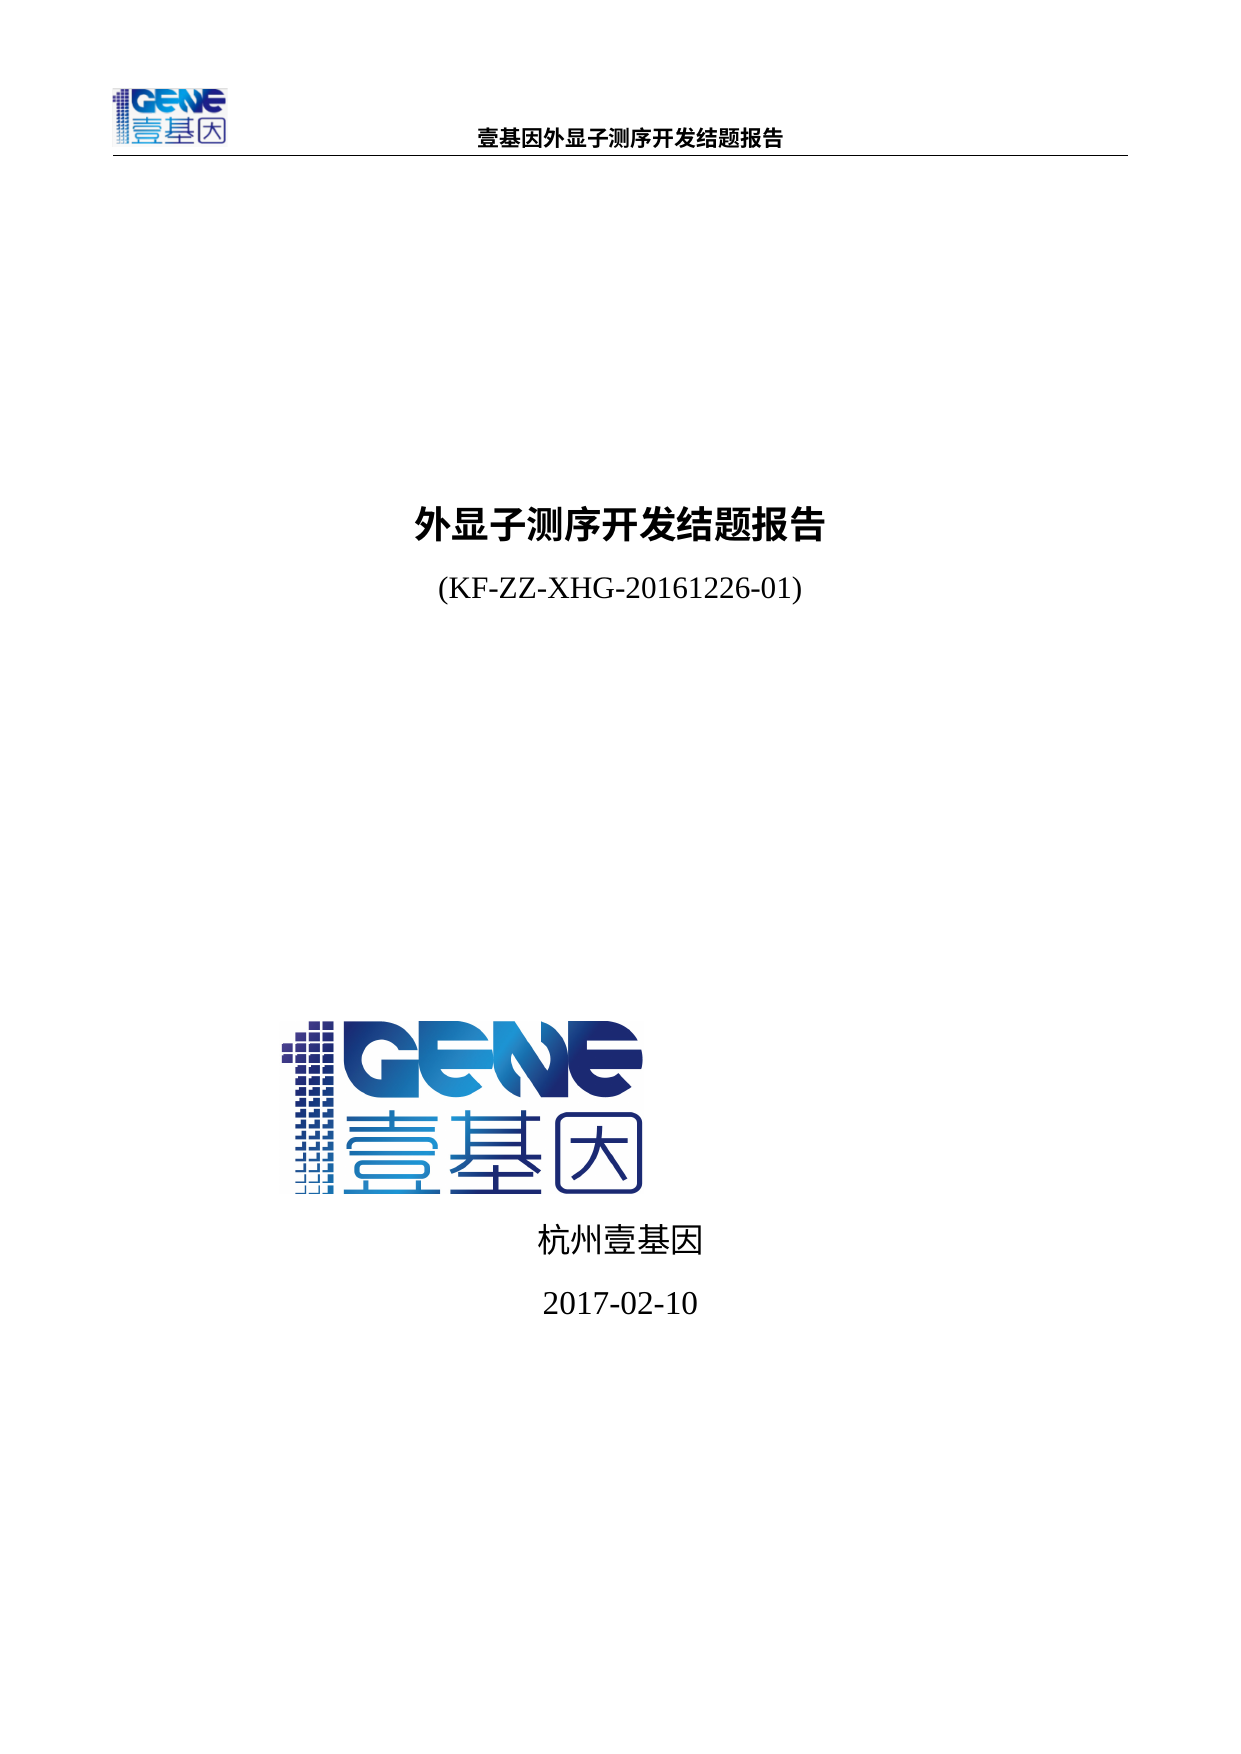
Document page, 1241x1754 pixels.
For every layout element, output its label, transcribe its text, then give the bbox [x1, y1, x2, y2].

text (KF-ZZ-XHG-20161226-01) [112, 555, 1128, 620]
text 杭州壹基因 [112, 1205, 1128, 1270]
text 外显子测序开发结题报告 [112, 490, 1128, 555]
picture [279, 1021, 645, 1194]
text 2017-02-10 [112, 1270, 1128, 1335]
picture [112, 88, 228, 147]
